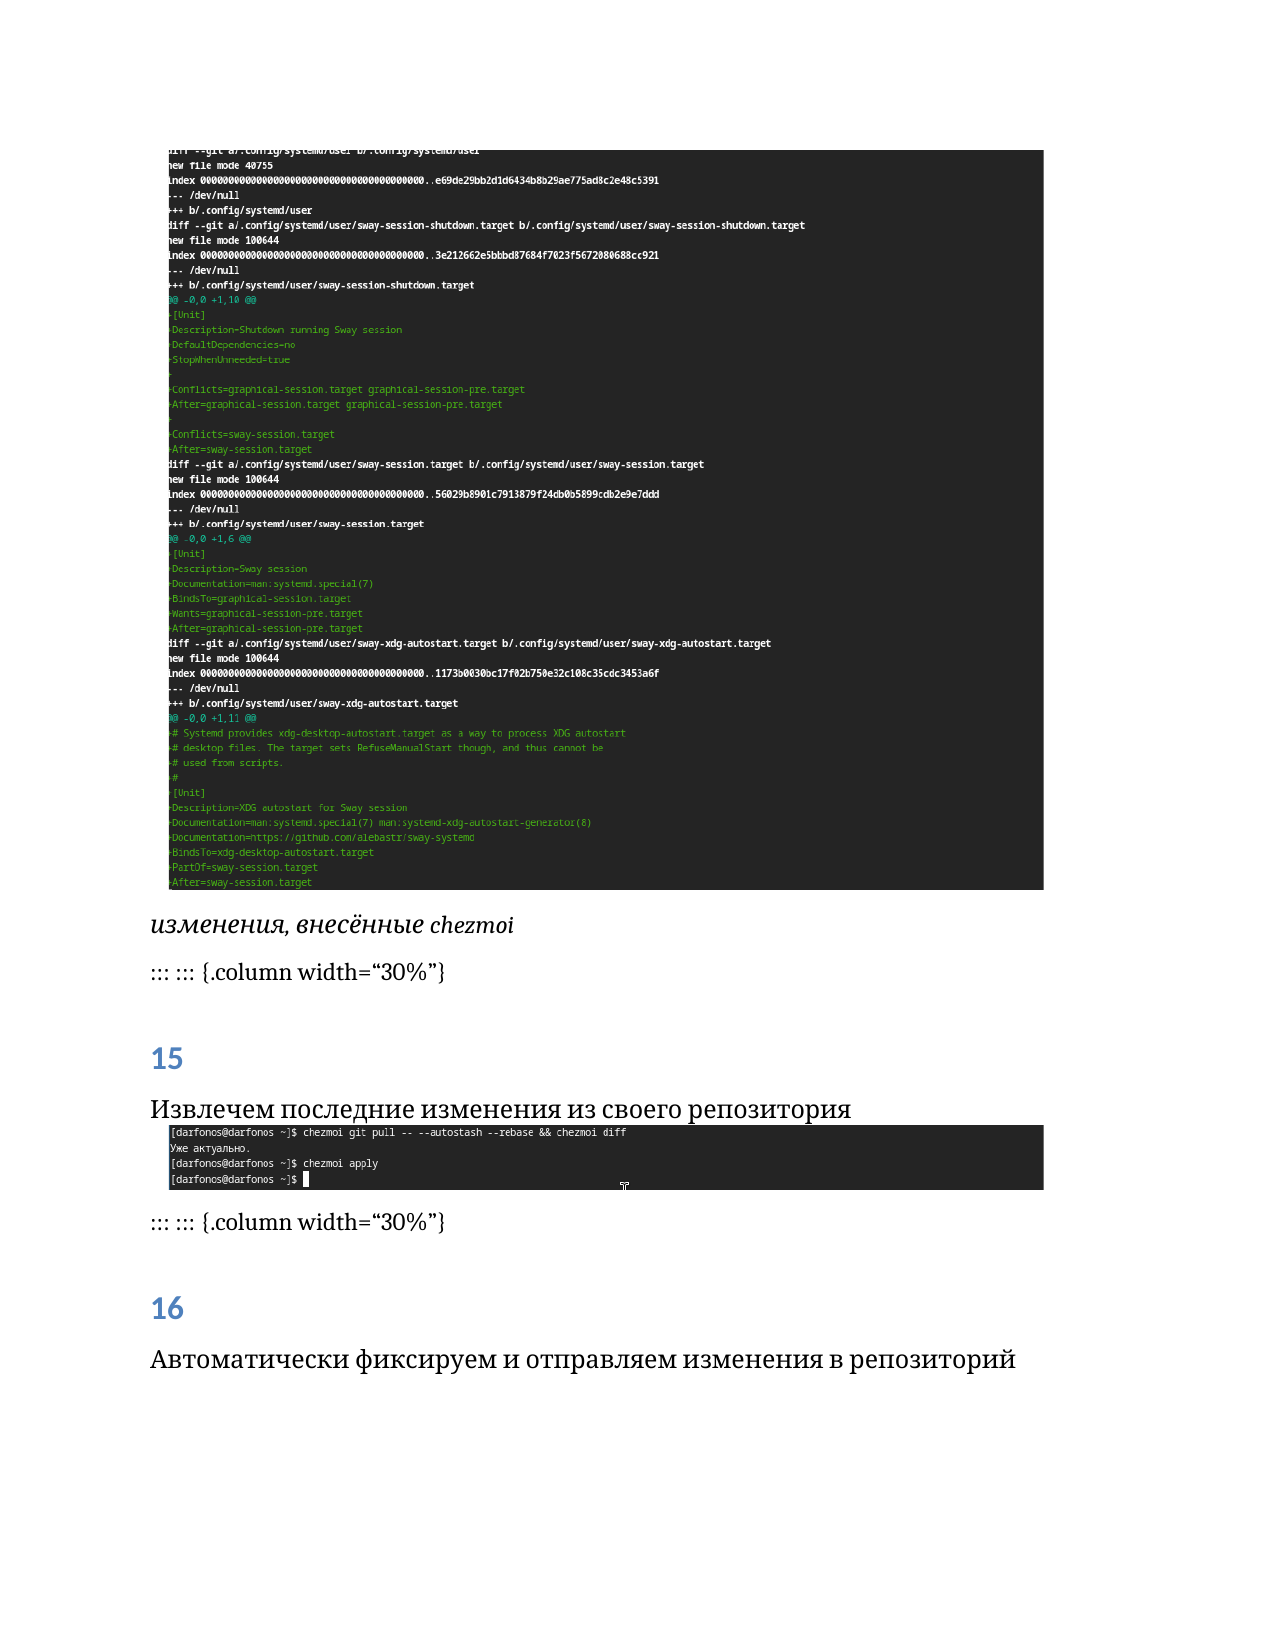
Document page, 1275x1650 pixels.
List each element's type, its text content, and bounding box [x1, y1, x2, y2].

picture [168, 150, 1044, 890]
subtitle 16 [150, 1287, 1125, 1328]
text ::: ::: {.column width=“30%”} [150, 958, 1125, 987]
text изменения, внесённые chezmoi [150, 911, 1125, 939]
subtitle 15 [150, 1037, 1125, 1078]
picture [168, 1125, 1044, 1190]
text ::: ::: {.column width=“30%”} [150, 1208, 1125, 1237]
text Автоматически фиксируем и отправляем изменения в репозиторий [150, 1346, 1125, 1375]
